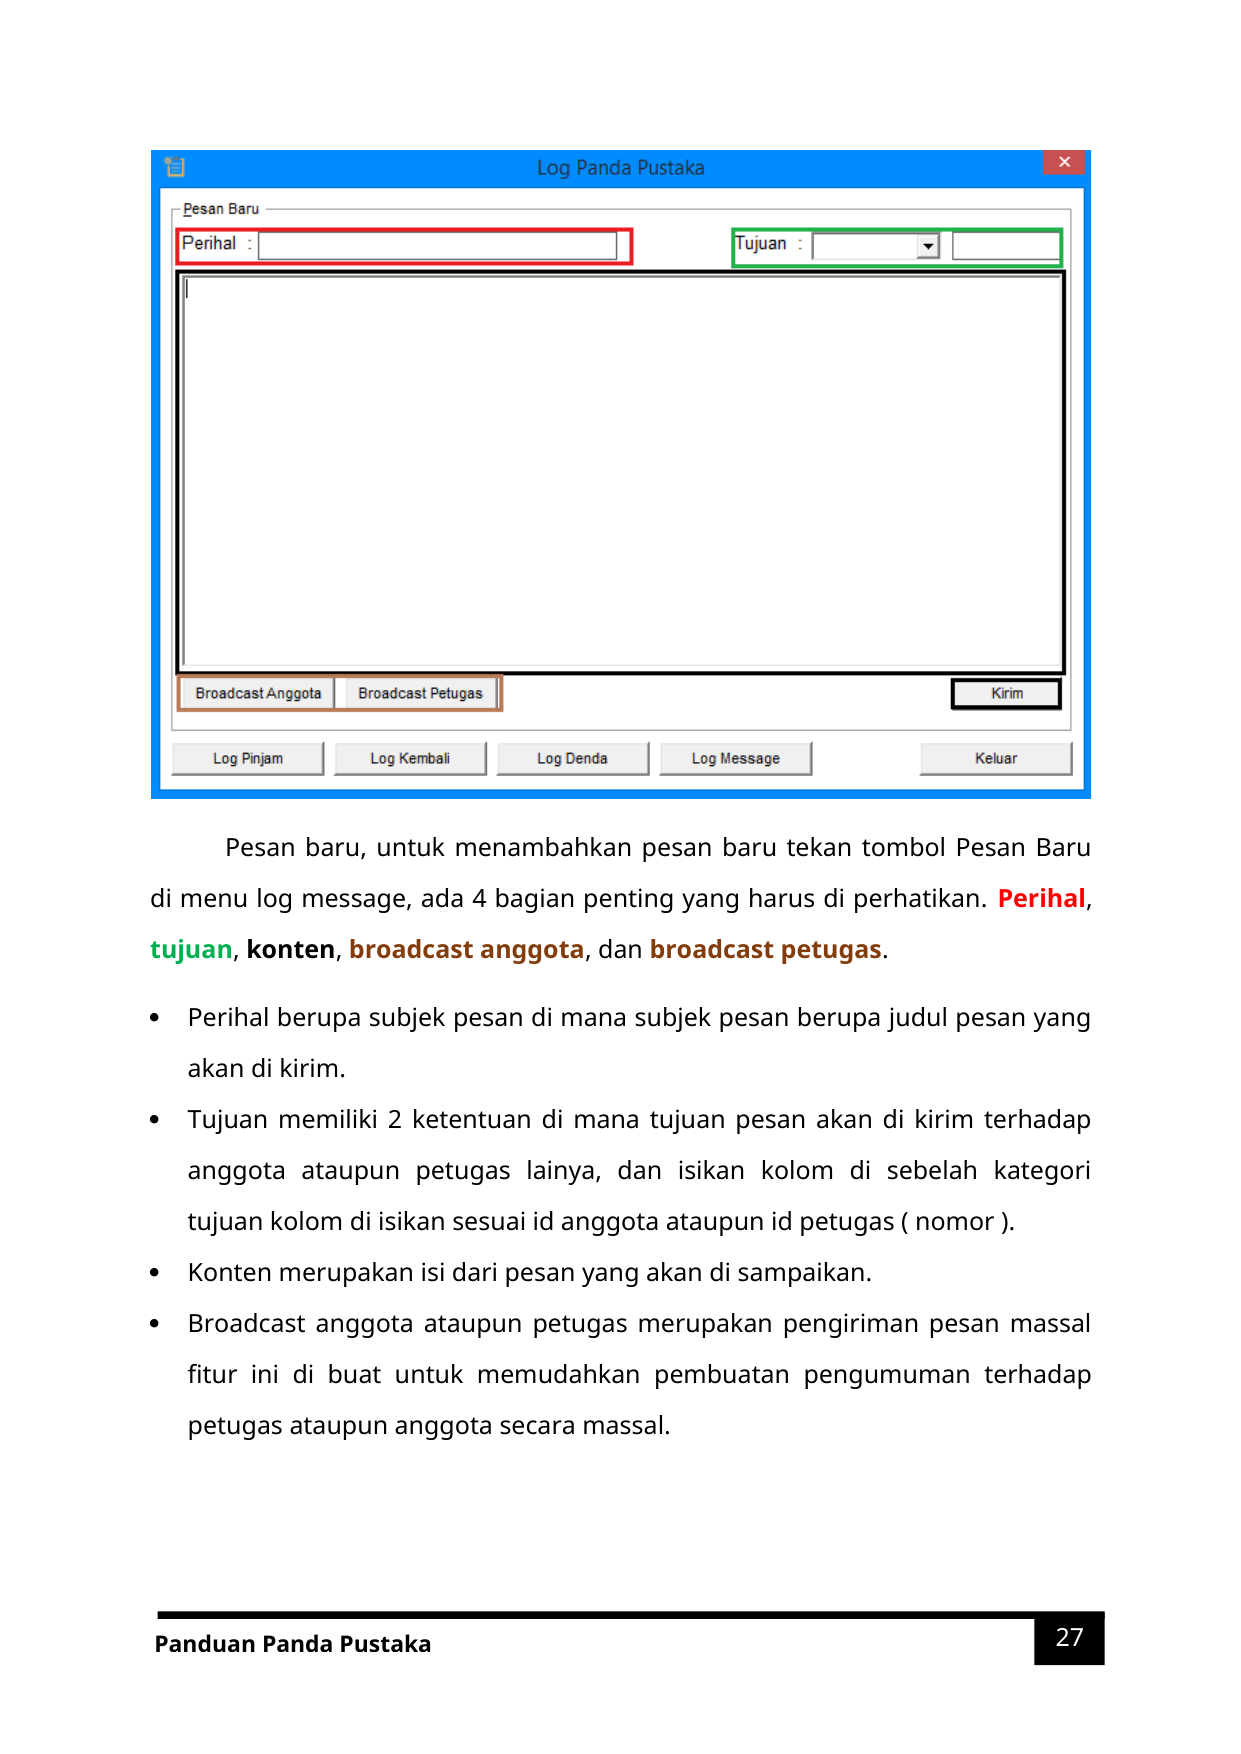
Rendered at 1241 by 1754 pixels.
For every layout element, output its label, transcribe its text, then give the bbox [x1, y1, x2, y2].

list Konten merupakan isi dari pesan yang akan di sampaikan. [150, 1254, 1092, 1289]
list Perihal berupa subjek pesan di mana subjek pesan berupa judul pesan yang akan di kirim. [150, 999, 1092, 1084]
list Tujuan memiliki 2 ketentuan di mana tujuan pesan akan di kirim terhadap anggota ataupun petugas lainya, dan isikan kolom di sebelah kategori tujuan kolom di isikan sesuai id anggota ataupun id petugas ( nomor ). [150, 1101, 1092, 1238]
text Pesan baru, untuk menambahkan pesan baru tekan tombol Pesan Baru di menu log message, ada 4 bagian penting yang harus di perhatikan. Perihal, tujuan, konten, broadcast anggota, dan broadcast petugas. [150, 829, 1092, 966]
picture [151, 150, 1092, 799]
list Broadcast anggota ataupun petugas merupakan pengiriman pesan massal fitur ini di buat untuk memudahkan pembuatan pengumuman terhadap petugas ataupun anggota secara massal. [150, 1306, 1092, 1442]
